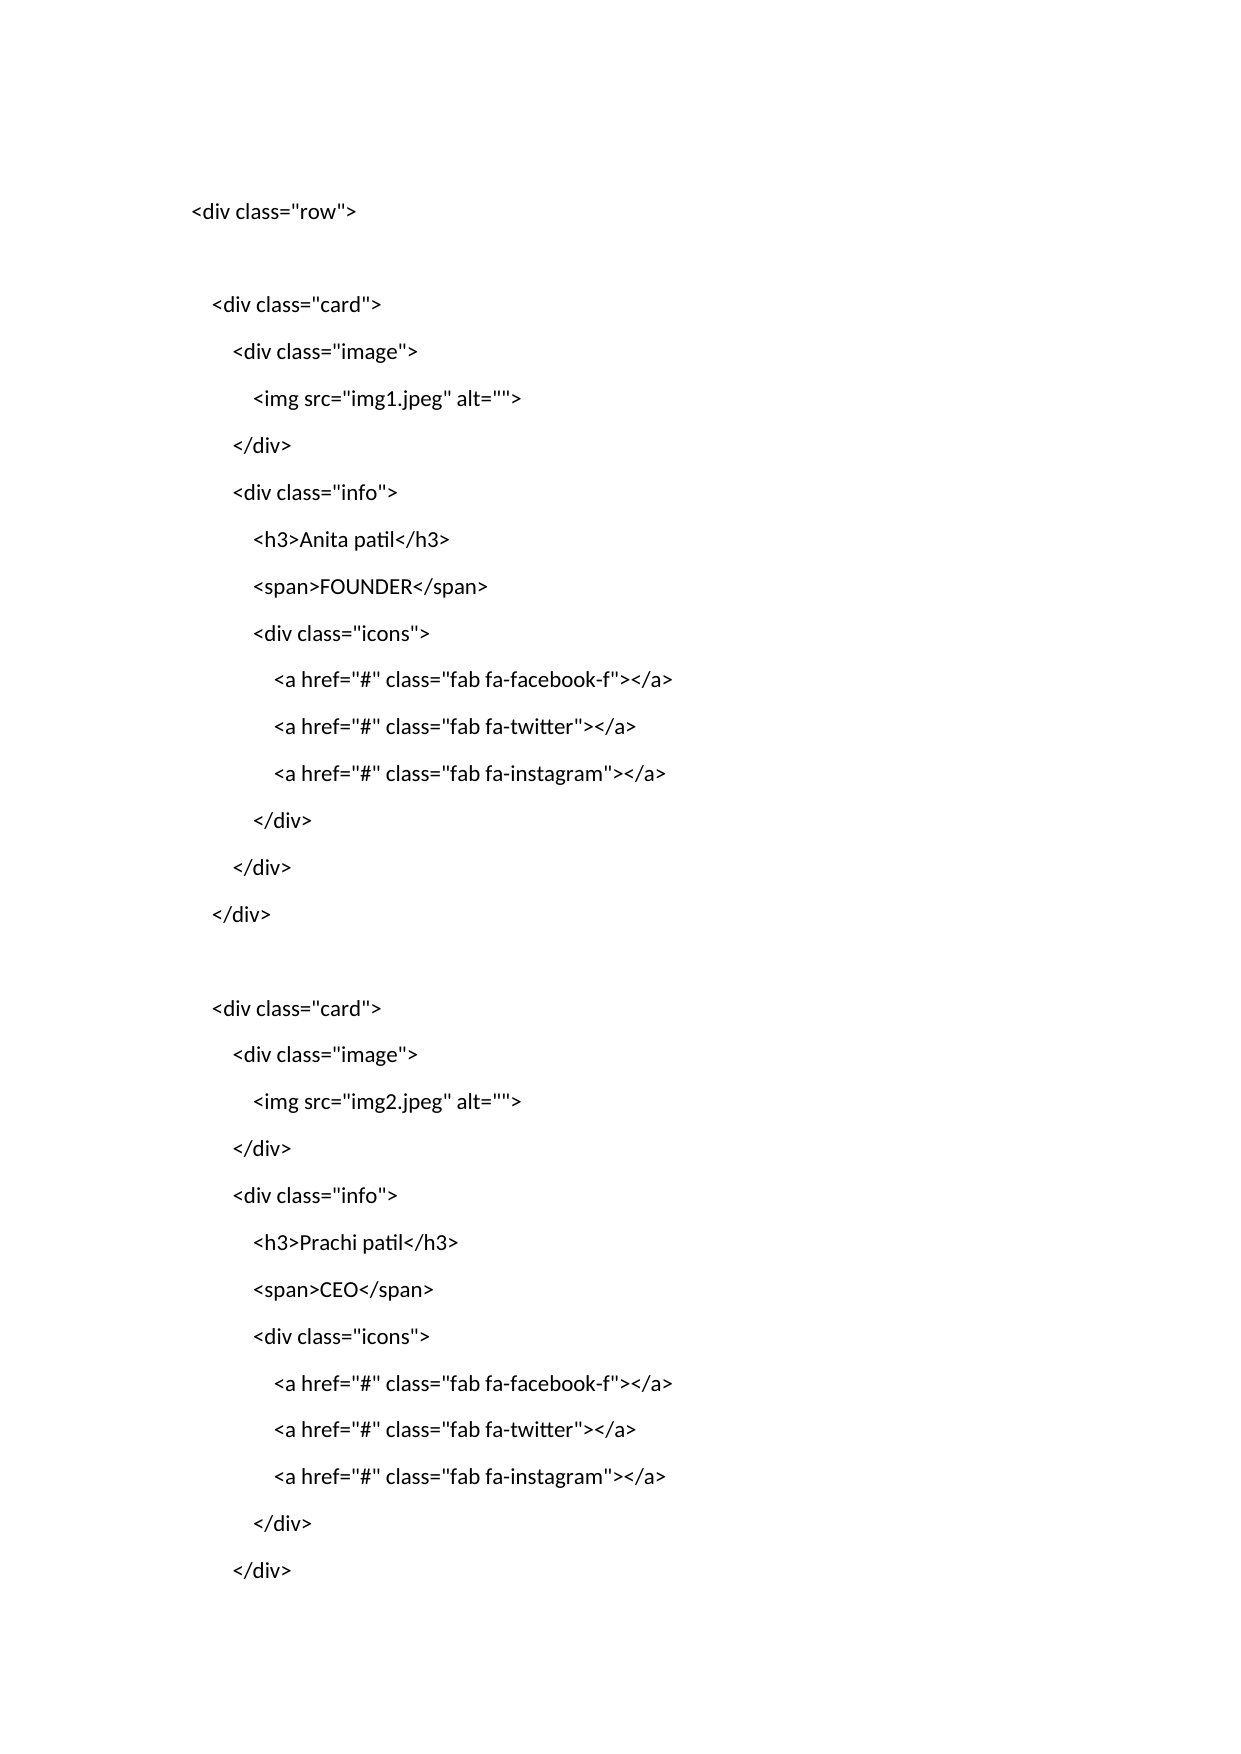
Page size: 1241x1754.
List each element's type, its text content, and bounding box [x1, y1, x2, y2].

text <span>FOUNDER</span> [150, 572, 1090, 600]
text </div> [150, 1509, 1090, 1537]
text <a href="#" class="fab fa-facebook-f"></a> [150, 666, 1090, 694]
text <a href="#" class="fab fa-instagram"></a> [150, 759, 1090, 787]
text <div class="icons"> [150, 619, 1090, 647]
text <a href="#" class="fab fa-instagram"></a> [150, 1462, 1090, 1491]
text </div> [150, 1134, 1090, 1162]
text <div class="row"> [150, 197, 1090, 225]
text <a href="#" class="fab fa-twitter"></a> [150, 712, 1090, 741]
text <div class="info"> [150, 478, 1090, 506]
text <a href="#" class="fab fa-twitter"></a> [150, 1416, 1090, 1444]
text <h3>Prachi patil</h3> [150, 1228, 1090, 1256]
text <a href="#" class="fab fa-facebook-f"></a> [150, 1369, 1090, 1397]
text <img src="img1.jpeg" alt=""> [150, 384, 1090, 412]
text <div class="card"> [150, 994, 1090, 1022]
text <div class="card"> [150, 291, 1090, 319]
text </div> [150, 1556, 1090, 1584]
text <div class="image"> [150, 1041, 1090, 1069]
text <h3>Anita patil</h3> [150, 525, 1090, 553]
text <span>CEO</span> [150, 1275, 1090, 1303]
text <div class="icons"> [150, 1322, 1090, 1350]
text <div class="image"> [150, 337, 1090, 366]
text </div> [150, 900, 1090, 928]
text </div> [150, 431, 1090, 459]
text <div class="info"> [150, 1181, 1090, 1209]
text </div> [150, 853, 1090, 881]
text <img src="img2.jpeg" alt=""> [150, 1087, 1090, 1116]
text </div> [150, 806, 1090, 834]
